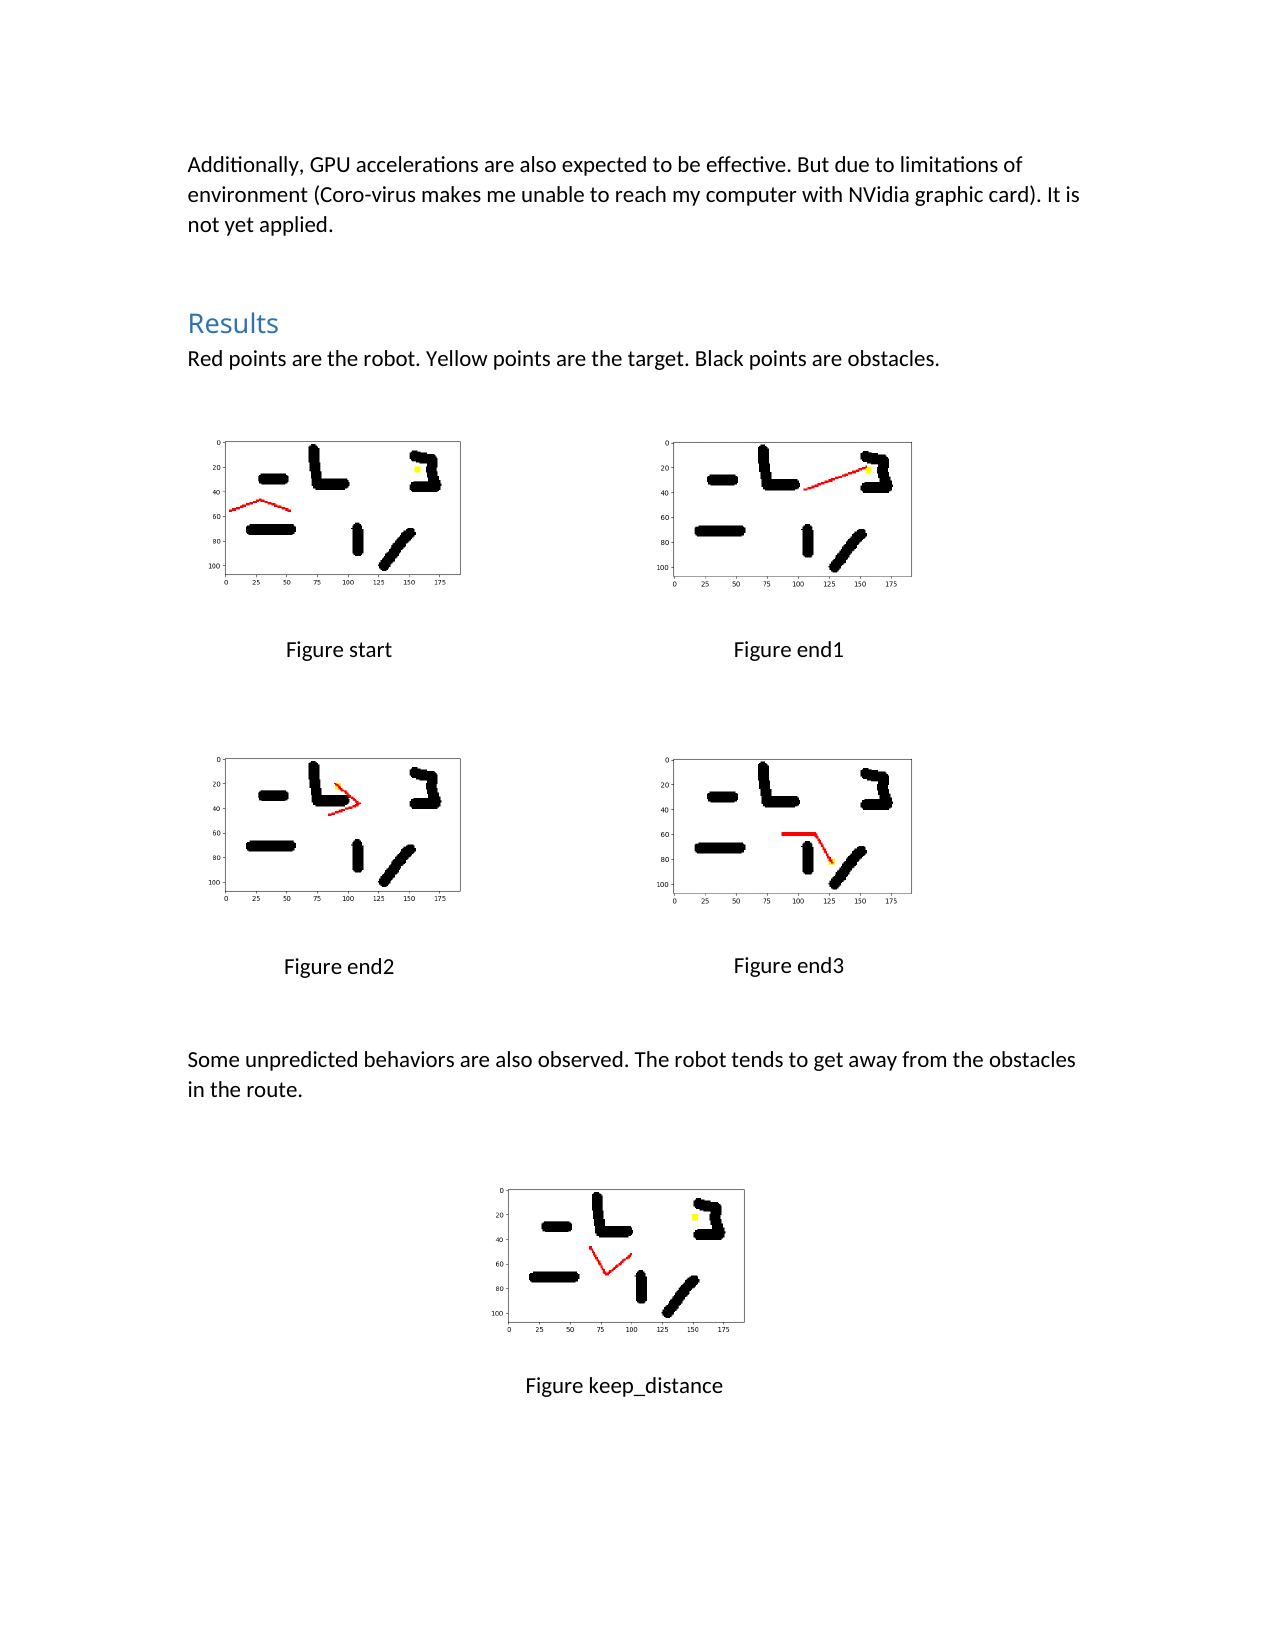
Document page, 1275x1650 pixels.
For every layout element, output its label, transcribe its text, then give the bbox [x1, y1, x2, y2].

text Red points are the robot. Yellow points are the target. Black points are obstacles. [187, 344, 1087, 372]
text Additionally, GPU accelerations are also expected to be effective. But due to limitations of environment (Coro-virus makes me unable to reach my computer with NVidia graphic card). It is not yet applied. [187, 150, 1087, 238]
picture [635, 391, 942, 626]
subtitle Results [187, 304, 1087, 341]
picture [187, 707, 490, 940]
picture [471, 1138, 774, 1370]
picture [635, 707, 942, 943]
text Some unpredicted behaviors are also observed. The robot tends to get away from the obstacles in the route. [187, 1045, 1087, 1104]
picture [187, 391, 490, 624]
